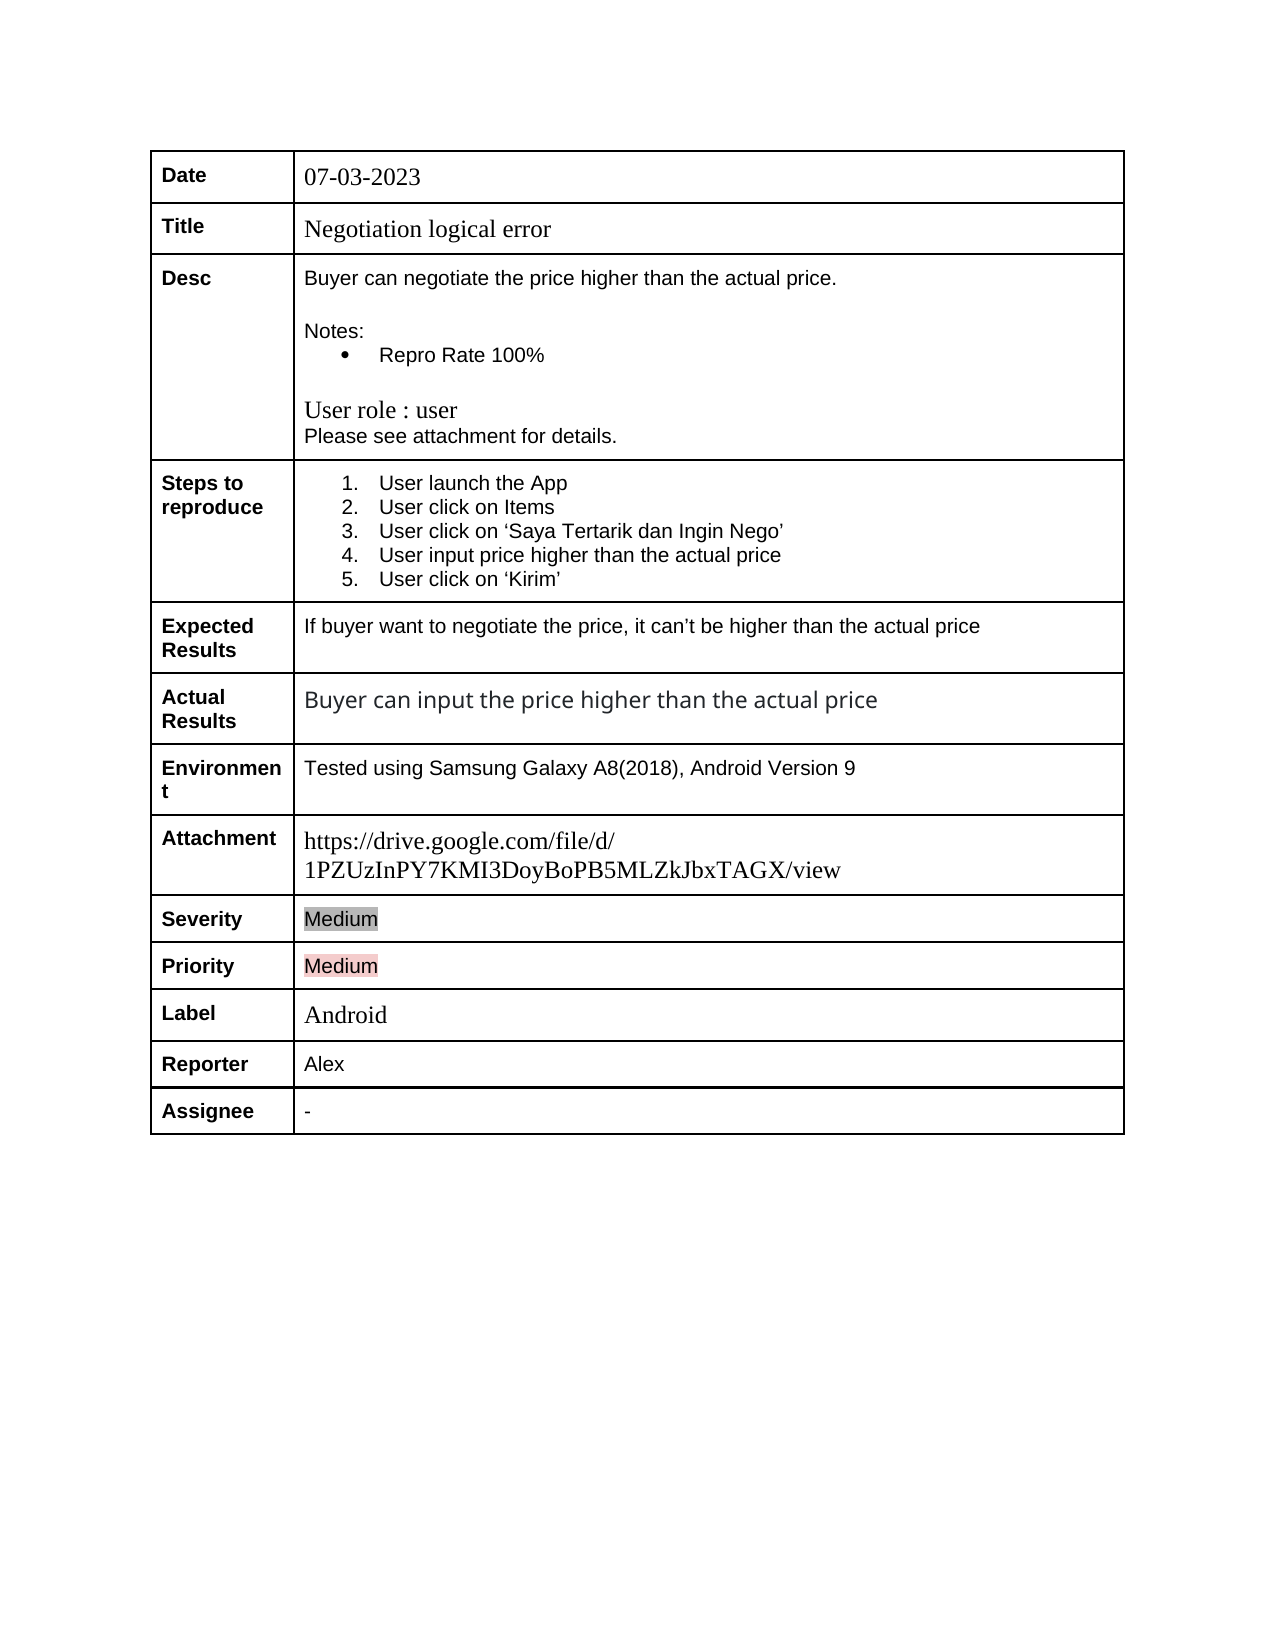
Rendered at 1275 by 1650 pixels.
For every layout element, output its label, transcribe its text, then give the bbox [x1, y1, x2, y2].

table_cell Expected Results [152, 603, 293, 672]
table_cell Assignee [152, 1089, 293, 1133]
table_cell Priority [152, 943, 293, 988]
table_cell Alex [295, 1042, 1123, 1086]
table_cell Severity [152, 896, 293, 941]
table_header 07-03-2023 [295, 152, 1123, 202]
table_cell Buyer can negotiate the price higher than the actual price. Notes: Repro Rate 100% User role : user Please see attachment for details. [295, 255, 1123, 458]
table_cell Steps to reproduce [152, 461, 293, 601]
table_cell User launch the App User click on Items User click on ‘Saya Tertarik dan Ingin Nego’ User input price higher than the actual price User click on ‘Kirim’ [295, 461, 1123, 601]
table_cell Label [152, 990, 293, 1039]
table_cell - [295, 1089, 1123, 1133]
table_cell Android [295, 990, 1123, 1039]
table_header Date [152, 152, 293, 202]
table_cell Tested using Samsung Galaxy A8(2018), Android Version 9 [295, 745, 1123, 814]
table_cell Buyer can input the price higher than the actual price [295, 674, 1123, 743]
table_cell Actual Results [152, 674, 293, 743]
table_cell Title [152, 204, 293, 253]
table_cell Attachment [152, 816, 293, 894]
table_cell Reporter [152, 1042, 293, 1086]
table_cell If buyer want to negotiate the price, it can’t be higher than the actual price [295, 603, 1123, 672]
table_cell https://drive.google.com/file/d/1PZUzInPY7KMI3DoyBoPB5MLZkJbxTAGX/view [295, 816, 1123, 894]
table_cell Medium [295, 943, 1123, 988]
table_cell Medium [295, 896, 1123, 941]
table_cell Negotiation logical error [295, 204, 1123, 253]
table_cell Desc [152, 255, 293, 458]
table_cell Environment [152, 745, 293, 814]
